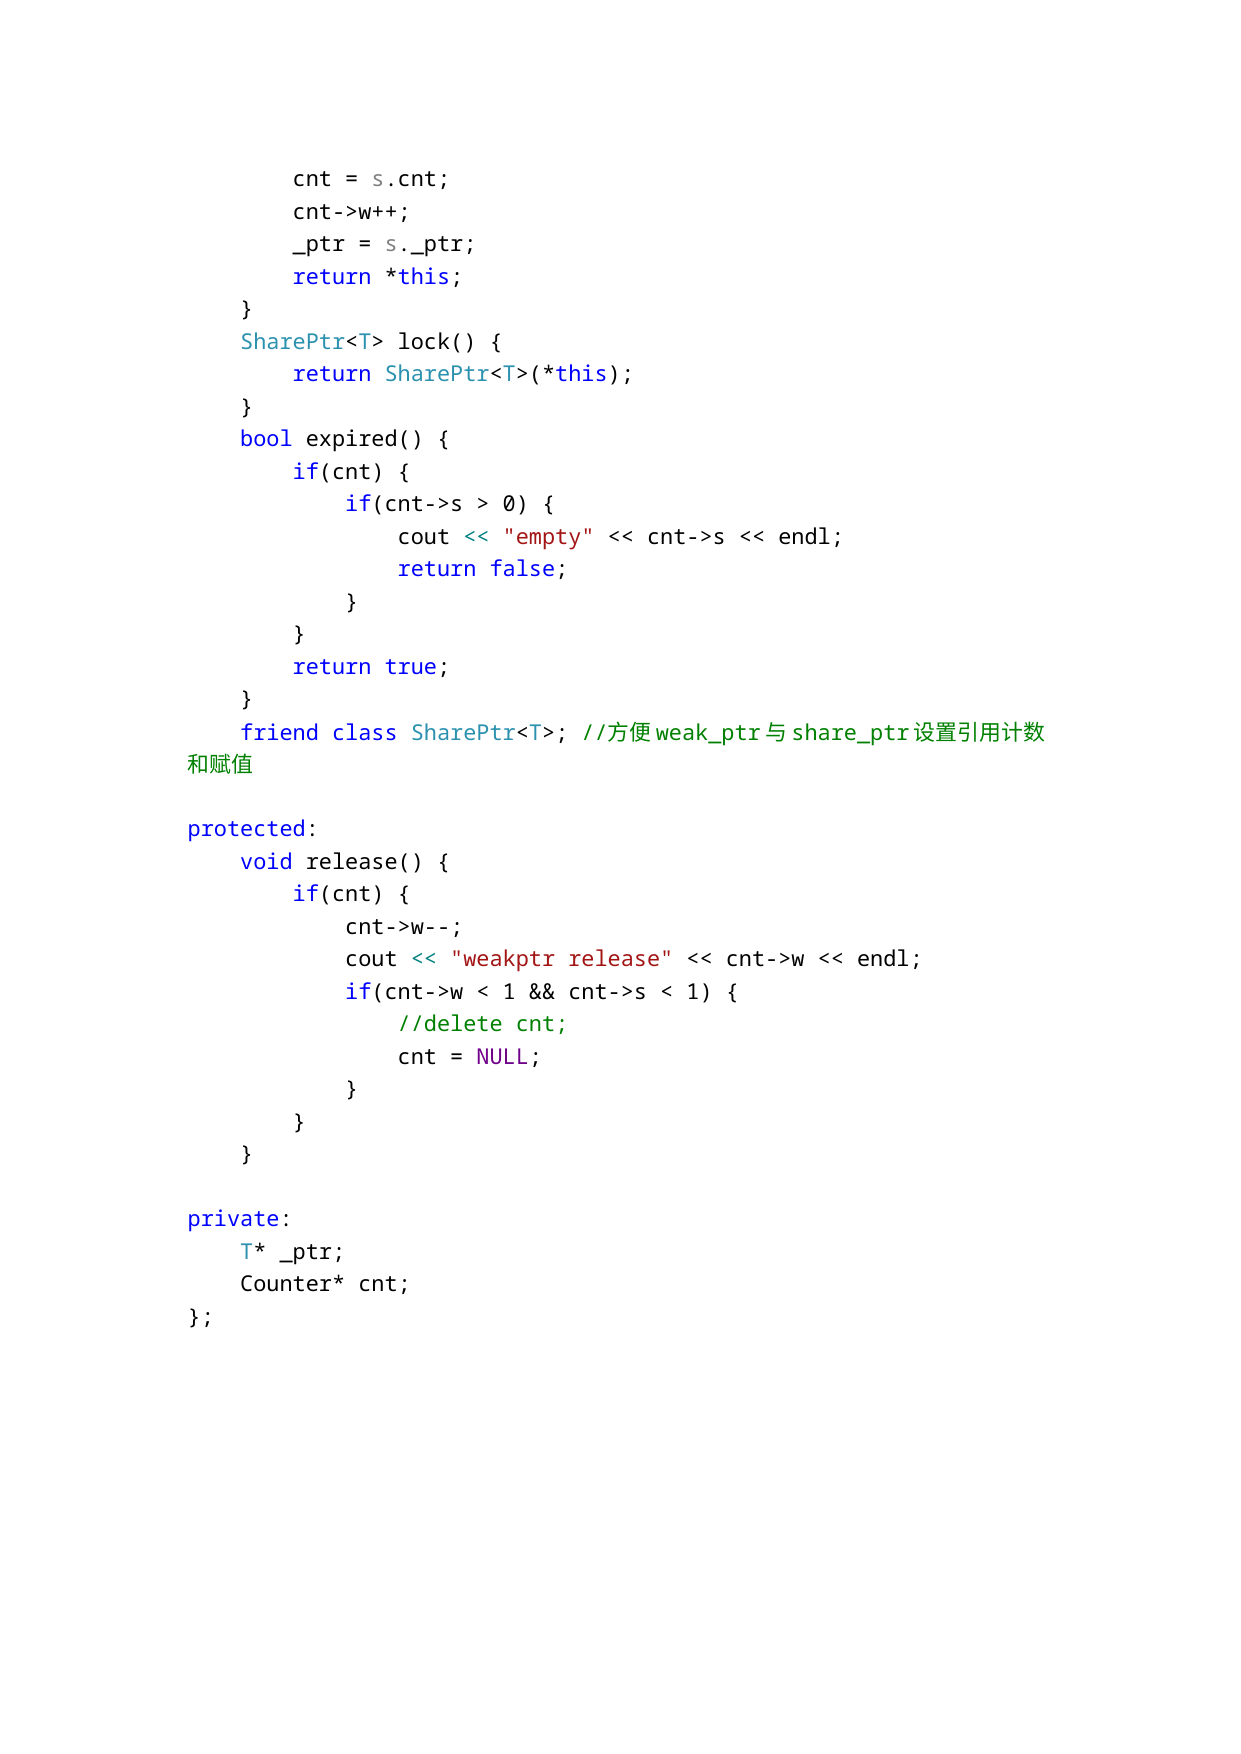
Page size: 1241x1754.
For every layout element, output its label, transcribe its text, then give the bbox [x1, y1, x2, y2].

text T* _ptr; [187, 1234, 1053, 1267]
text friend class SharePtr<T>; //方便weak_ptr与share_ptr设置引用计数和赋值 [187, 714, 1053, 779]
text } [187, 1104, 1053, 1137]
text if(cnt->s > 0) { [187, 487, 1053, 519]
text private: [187, 1202, 1053, 1234]
text return SharePtr<T>(*this); [187, 357, 1053, 389]
text protected: [187, 812, 1053, 844]
text } [187, 292, 1053, 324]
text if(cnt) { [187, 454, 1053, 487]
text //delete cnt; [187, 1007, 1053, 1039]
text if(cnt->w < 1 && cnt->s < 1) { [187, 974, 1053, 1007]
text } [187, 617, 1053, 649]
text } [187, 389, 1053, 422]
text _ptr = s._ptr; [187, 227, 1053, 259]
text return *this; [187, 259, 1053, 292]
text return true; [187, 649, 1053, 682]
text cnt->w--; [187, 909, 1053, 942]
text bool expired() { [187, 422, 1053, 454]
text cout << "weakptr release" << cnt->w << endl; [187, 942, 1053, 974]
text cout << "empty" << cnt->s << endl; [187, 519, 1053, 552]
text }; [187, 1299, 1053, 1332]
text Counter* cnt; [187, 1267, 1053, 1299]
text void release() { [187, 844, 1053, 877]
text SharePtr<T> lock() { [187, 324, 1053, 357]
text cnt->w++; [187, 194, 1053, 227]
text if(cnt) { [187, 877, 1053, 909]
text } [187, 1137, 1053, 1169]
text return false; [187, 552, 1053, 584]
text cnt = s.cnt; [187, 162, 1053, 194]
text } [187, 584, 1053, 617]
text } [187, 1072, 1053, 1104]
text cnt = NULL; [187, 1039, 1053, 1072]
text } [187, 682, 1053, 714]
